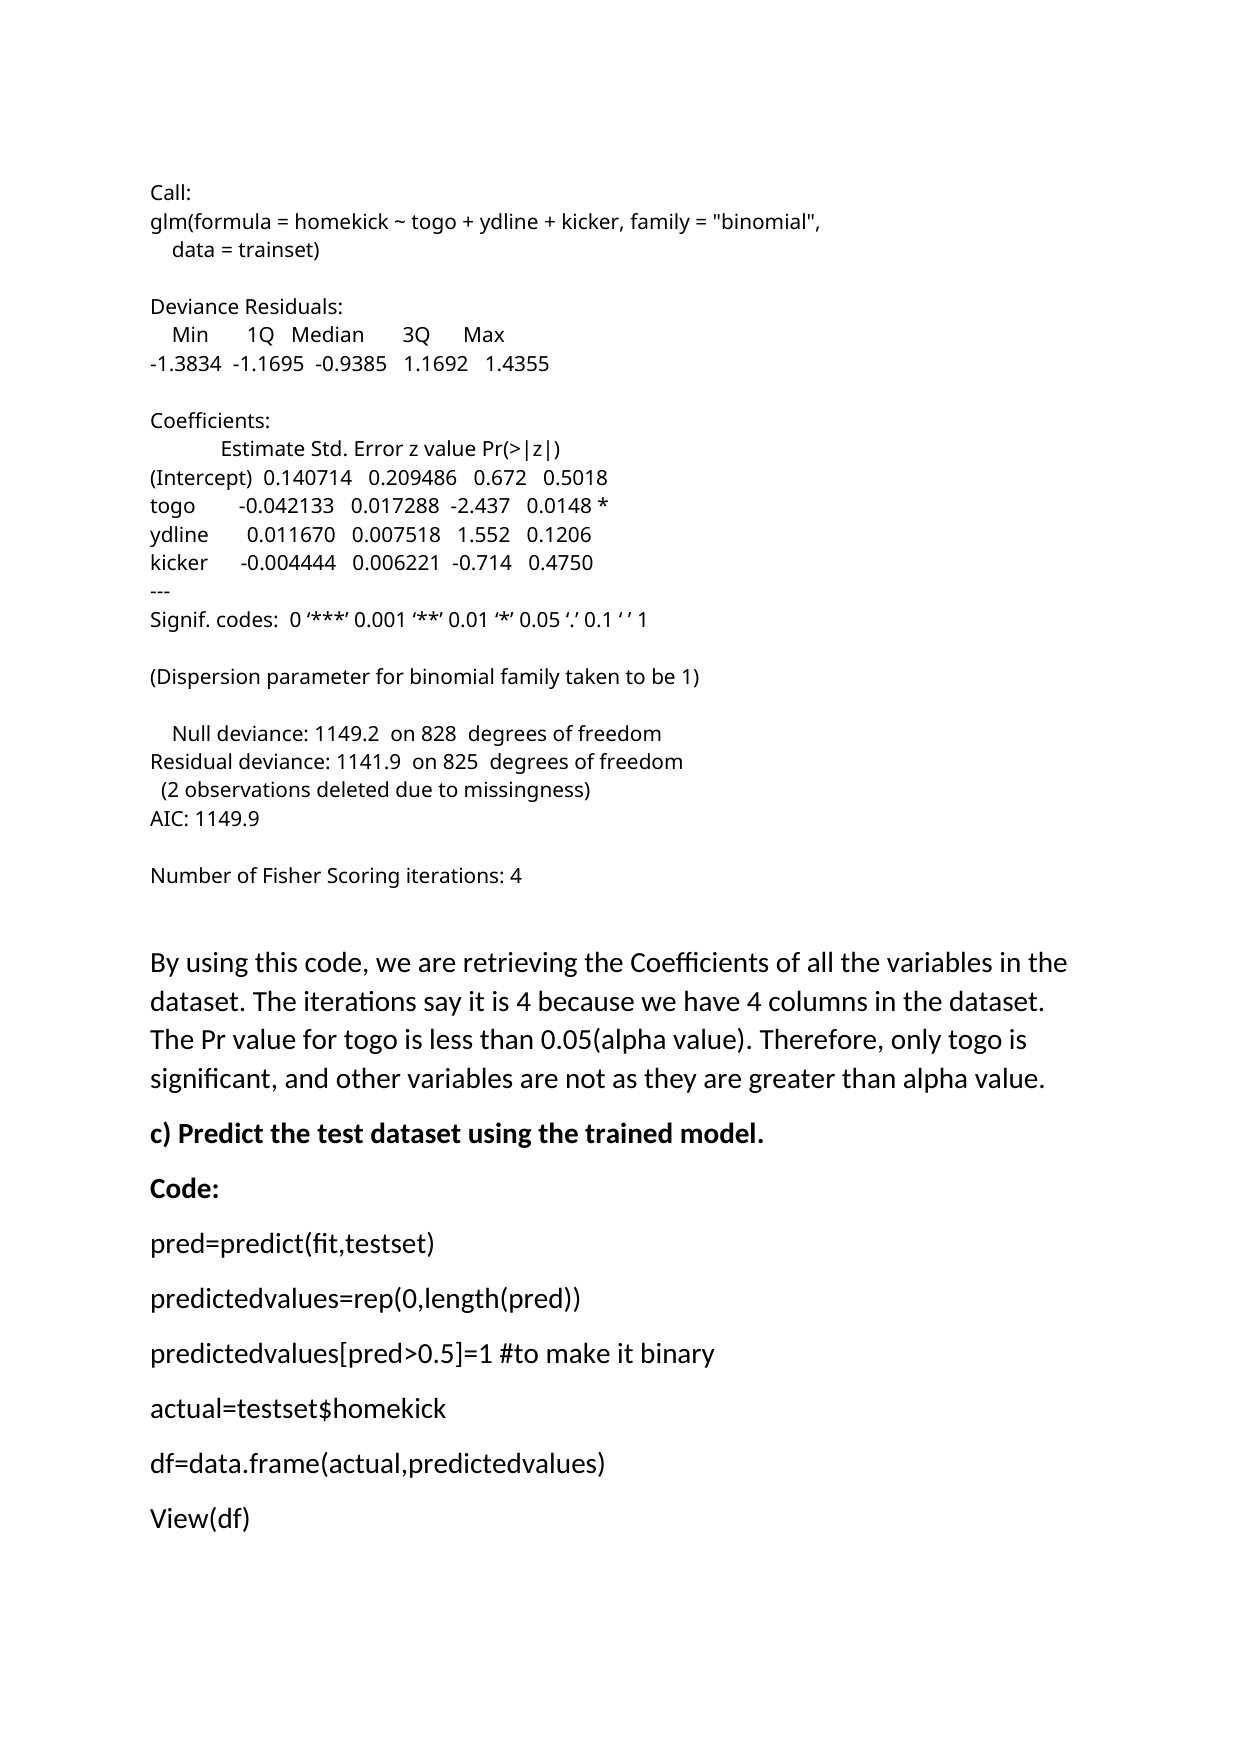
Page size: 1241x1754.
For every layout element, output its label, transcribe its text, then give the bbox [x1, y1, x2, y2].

text df=data.frame(actual,predictedvalues) [150, 1446, 1090, 1481]
text (Intercept) 0.140714 0.209486 0.672 0.5018 [150, 463, 1090, 491]
text Min 1Q Median 3Q Max [150, 321, 1090, 349]
text (2 observations deleted due to missingness) [150, 776, 1090, 804]
text By using this code, we are retrieving the Coefficients of all the variables in the dataset. The iterations say it is 4 because we have 4 columns in the dataset. The Pr value for togo is less than 0.05(alpha value). Therefore, only togo is significant, and other variables are not as they are greater than alpha value. [150, 944, 1090, 1095]
text c) Predict the test dataset using the trained model. [150, 1115, 1090, 1151]
text View(df) [150, 1501, 1090, 1536]
text predictedvalues[pred>0.5]=1 #to make it binary [150, 1335, 1090, 1371]
text -1.3834 -1.1695 -0.9385 1.1692 1.4355 [150, 349, 1090, 377]
text Number of Fisher Scoring iterations: 4 [150, 861, 1090, 889]
text togo -0.042133 0.017288 -2.437 0.0148 * [150, 491, 1090, 520]
text Null deviance: 1149.2 on 828 degrees of freedom [150, 719, 1090, 747]
text ydline 0.011670 0.007518 1.552 0.1206 [150, 520, 1090, 548]
text Signif. codes: 0 ‘***’ 0.001 ‘**’ 0.01 ‘*’ 0.05 ‘.’ 0.1 ‘ ’ 1 [150, 605, 1090, 633]
text Estimate Std. Error z value Pr(>|z|) [150, 434, 1090, 463]
text Deviance Residuals: [150, 292, 1090, 321]
text --- [150, 577, 1090, 605]
text predictedvalues=rep(0,length(pred)) [150, 1280, 1090, 1316]
text (Dispersion parameter for binomial family taken to be 1) [150, 662, 1090, 690]
text kicker -0.004444 0.006221 -0.714 0.4750 [150, 548, 1090, 577]
text AIC: 1149.9 [150, 804, 1090, 832]
text actual=testset$homekick [150, 1390, 1090, 1426]
text Code: [150, 1170, 1090, 1206]
text data = trainset) [150, 235, 1090, 264]
text pred=predict(fit,testset) [150, 1225, 1090, 1261]
text Residual deviance: 1141.9 on 825 degrees of freedom [150, 747, 1090, 776]
text Coefficients: [150, 406, 1090, 434]
text glm(formula = homekick ~ togo + ydline + kicker, family = "binomial", [150, 207, 1090, 235]
text Call: [150, 178, 1090, 207]
